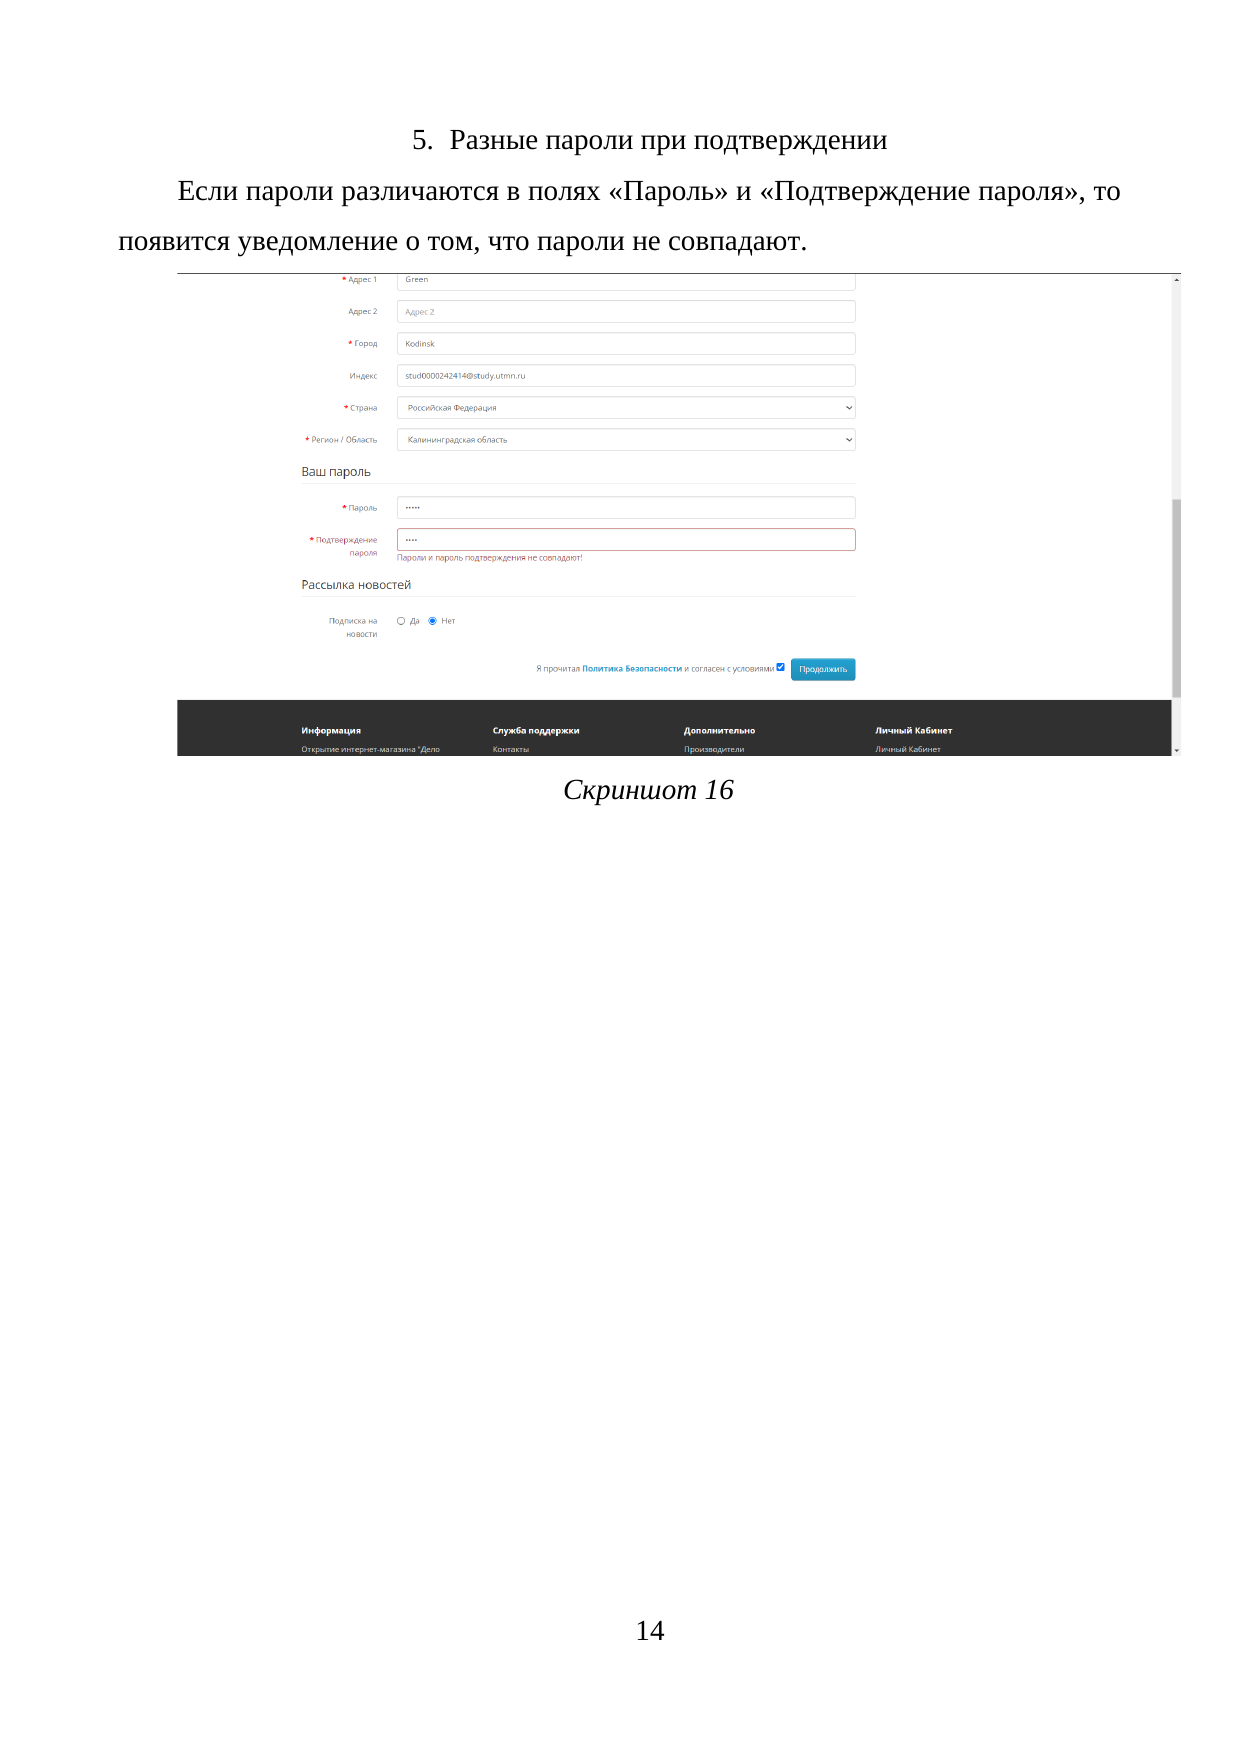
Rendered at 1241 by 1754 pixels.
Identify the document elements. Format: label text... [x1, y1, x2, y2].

subtitle Разные пароли при подтверждении [177, 122, 1122, 156]
text Если пароли различаются в полях «Пароль» и «Подтверждение пароля», то появится уведомление о том, что пароли не совпадают. [118, 173, 1122, 256]
picture [177, 273, 1182, 756]
subtitle Скриншот 16 [118, 772, 1122, 806]
